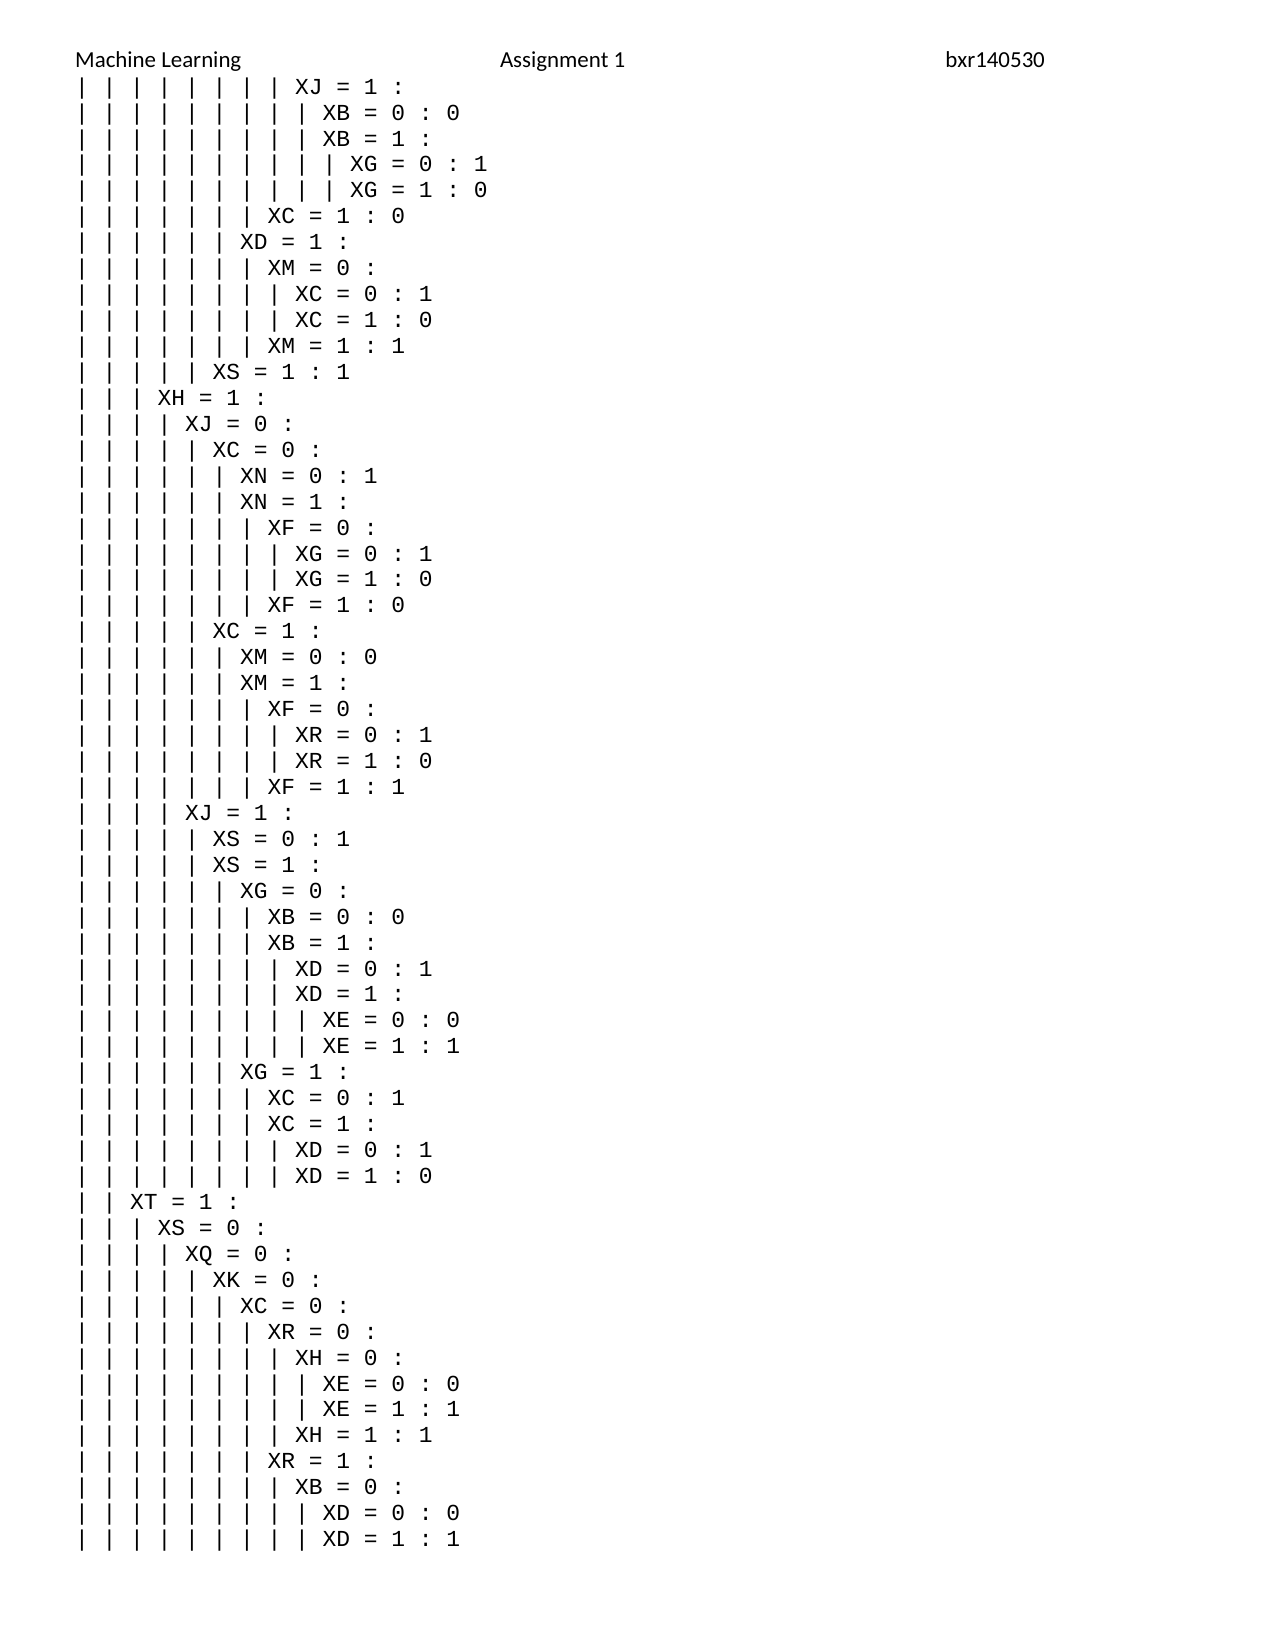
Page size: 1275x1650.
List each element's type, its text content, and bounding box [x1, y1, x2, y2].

text | | | | | | | | | XE = 1 : 1 [75, 1398, 1200, 1424]
text | | | | | | | | XH = 0 : [75, 1346, 1200, 1372]
text | | | | | | | | XC = 1 : 0 [75, 308, 1200, 334]
text | | | | | | | XB = 0 : 0 [75, 905, 1200, 931]
text | | | | | | | XF = 0 : [75, 697, 1200, 723]
text | | | | | | XD = 1 : [75, 231, 1200, 257]
text | | | | | | | XF = 1 : 1 [75, 775, 1200, 801]
text | | | | | XK = 0 : [75, 1268, 1200, 1294]
text | | | | | | | | | XD = 0 : 0 [75, 1502, 1200, 1527]
text | | XT = 1 : [75, 1190, 1200, 1216]
text | | | | | | | | | XB = 1 : [75, 127, 1200, 153]
text | | | | | | | | XC = 0 : 1 [75, 282, 1200, 308]
text | | | XS = 0 : [75, 1216, 1200, 1242]
text | | | | XQ = 0 : [75, 1242, 1200, 1268]
text | | | | | | | | | XE = 0 : 0 [75, 1009, 1200, 1035]
text | | | | | | XM = 0 : 0 [75, 646, 1200, 672]
text | | | | | | | XF = 0 : [75, 516, 1200, 542]
text | | | | | | XN = 0 : 1 [75, 464, 1200, 490]
text | | | | | | | XR = 0 : [75, 1320, 1200, 1346]
text | | | | | | | XB = 1 : [75, 931, 1200, 957]
text | | | | | | | XF = 1 : 0 [75, 594, 1200, 620]
text | | | | | XS = 0 : 1 [75, 827, 1200, 853]
text | | | | | | | | | | XG = 1 : 0 [75, 179, 1200, 205]
text | | | | | XC = 1 : [75, 620, 1200, 646]
text | | | | | | XG = 1 : [75, 1061, 1200, 1087]
text | | | | | XS = 1 : 1 [75, 360, 1200, 386]
text | | | | | | | XM = 0 : [75, 257, 1200, 282]
text | | | | | | | | XH = 1 : 1 [75, 1424, 1200, 1450]
text | | | | | | | | XD = 0 : 1 [75, 957, 1200, 983]
text | | | | | | | | XG = 1 : 0 [75, 568, 1200, 594]
text | | | | | | | | | XD = 1 : 1 [75, 1527, 1200, 1553]
text | | | | | | | XC = 1 : [75, 1112, 1200, 1138]
text | | | | | | | XM = 1 : 1 [75, 334, 1200, 360]
text | | | XH = 1 : [75, 386, 1200, 412]
text | | | | | | | | | | XG = 0 : 1 [75, 153, 1200, 179]
text | | | | | | XN = 1 : [75, 490, 1200, 516]
text | | | | | | XG = 0 : [75, 879, 1200, 905]
text | | | | | XS = 1 : [75, 853, 1200, 879]
text | | | | | | | | XD = 1 : [75, 983, 1200, 1009]
text | | | | XJ = 0 : [75, 412, 1200, 438]
text | | | | | | | | | XE = 1 : 1 [75, 1035, 1200, 1061]
text | | | | | | | XC = 0 : 1 [75, 1087, 1200, 1112]
text | | | | XJ = 1 : [75, 801, 1200, 827]
text | | | | | | | | XG = 0 : 1 [75, 542, 1200, 568]
text | | | | | | XM = 1 : [75, 672, 1200, 697]
text | | | | | | | | XR = 0 : 1 [75, 723, 1200, 749]
text | | | | | | | | XJ = 1 : [75, 75, 1200, 101]
text | | | | | XC = 0 : [75, 438, 1200, 464]
text | | | | | | | | | XB = 0 : 0 [75, 101, 1200, 127]
text | | | | | | | | XD = 1 : 0 [75, 1164, 1200, 1190]
text | | | | | | | | XD = 0 : 1 [75, 1138, 1200, 1164]
text | | | | | | | | | XE = 0 : 0 [75, 1372, 1200, 1398]
text | | | | | | | | XR = 1 : 0 [75, 749, 1200, 775]
text | | | | | | | XR = 1 : [75, 1450, 1200, 1476]
text | | | | | | | XC = 1 : 0 [75, 205, 1200, 231]
text | | | | | | | | XB = 0 : [75, 1476, 1200, 1502]
text | | | | | | XC = 0 : [75, 1294, 1200, 1320]
